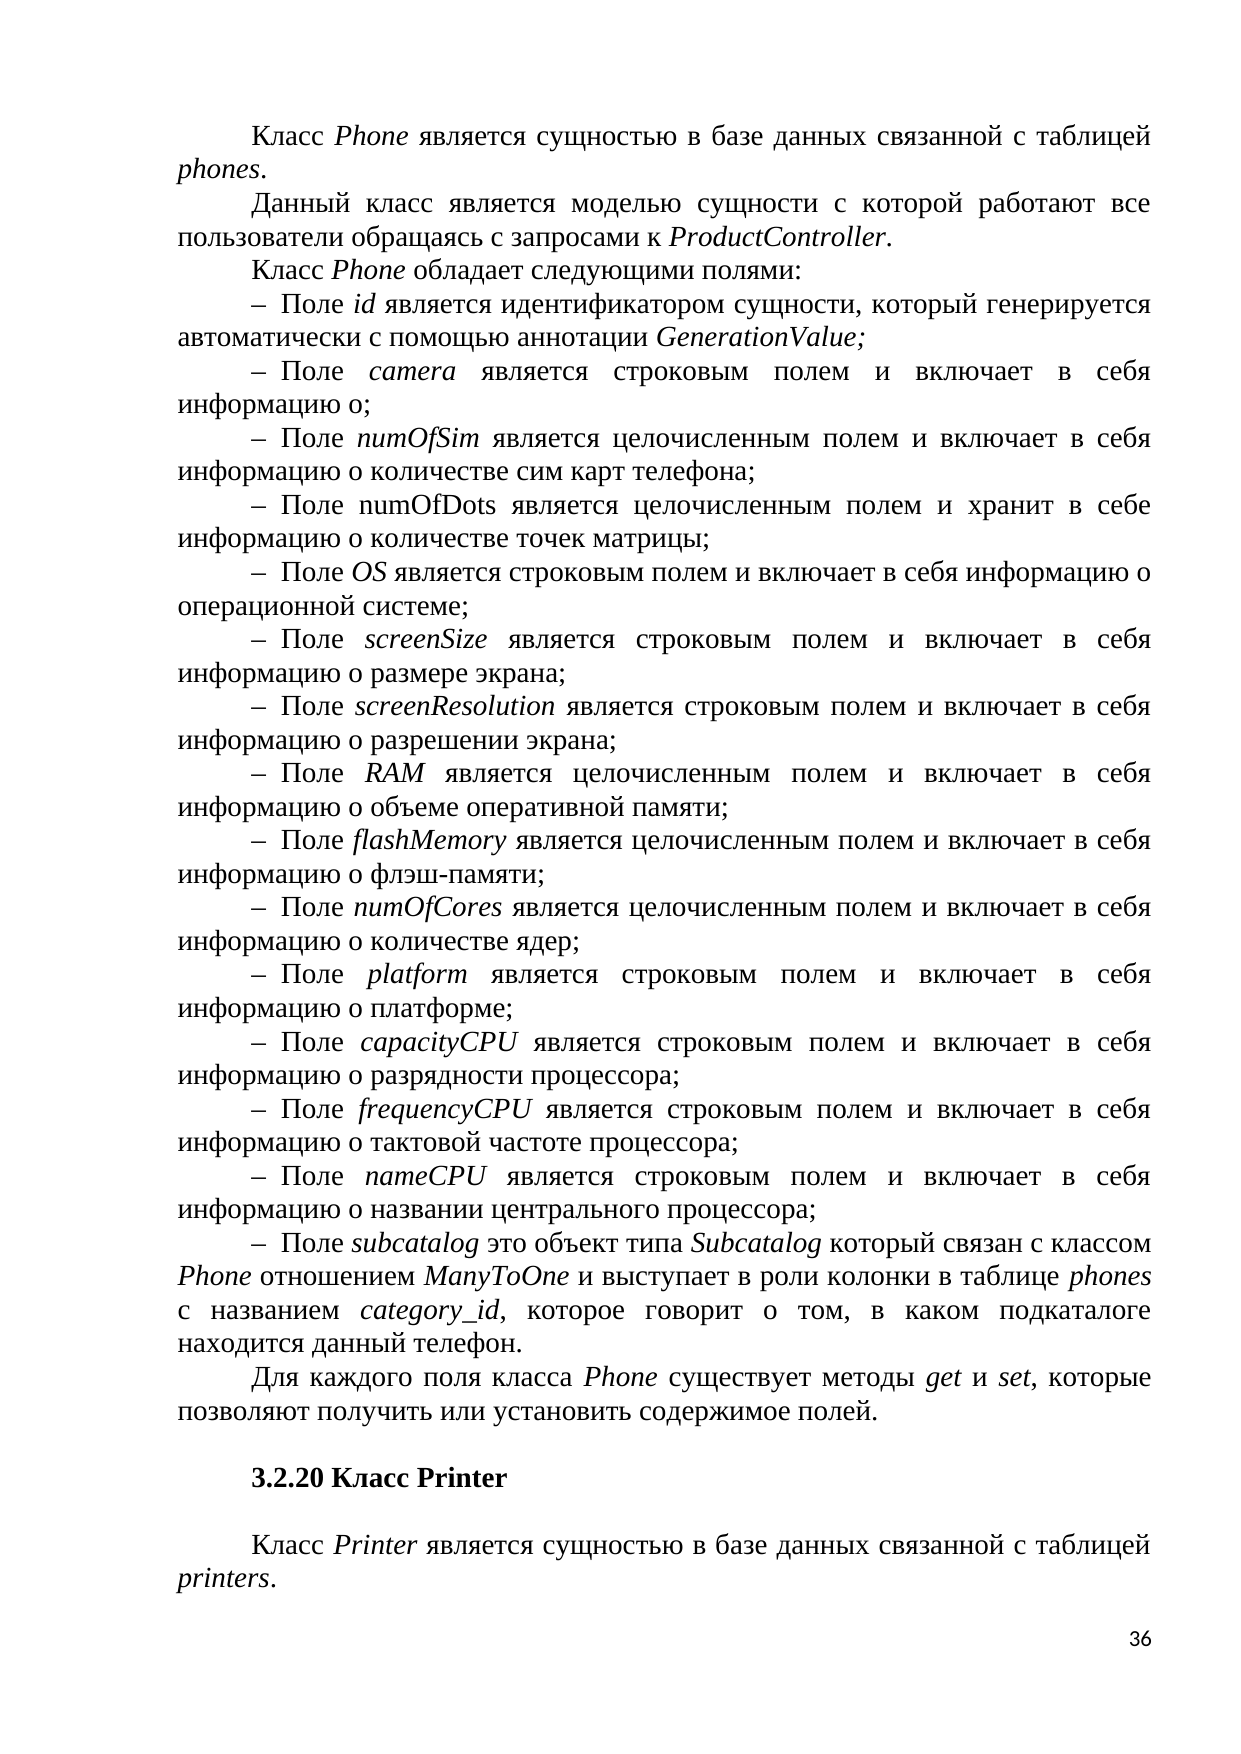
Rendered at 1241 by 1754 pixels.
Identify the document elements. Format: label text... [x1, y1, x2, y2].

list Поле numOfCores является целочисленным полем и включает в себя информацию о количестве ядер; [177, 889, 1152, 957]
list Поле screenSize является строковым полем и включает в себя информацию о размере экрана; [177, 621, 1152, 688]
list Поле frequencyCPU является строковым полем и включает в себя информацию о тактовой частоте процессора; [177, 1091, 1152, 1158]
list Поле numOfSim является целочисленным полем и включает в себя информацию о количестве сим карт телефона; [177, 420, 1152, 487]
list Поле screenResolution является строковым полем и включает в себя информацию о разрешении экрана; [177, 688, 1152, 755]
list Поле nameCPU является строковым полем и включает в себя информацию о названии центрального процессора; [177, 1158, 1152, 1225]
text 3.2.20 Класс Printer [177, 1460, 1152, 1493]
list Поле flashMemory является целочисленным полем и включает в себя информацию о флэш-памяти; [177, 822, 1152, 889]
list Поле OS является строковым полем и включает в себя информацию о операционной системе; [177, 554, 1152, 621]
list Поле capacityCPU является строковым полем и включает в себя информацию о разрядности процессора; [177, 1024, 1152, 1091]
text Для каждого поля класса Phone существует методы get и set, которые позволяют получить или установить содержимое полей. [177, 1359, 1152, 1426]
list Поле RAM является целочисленным полем и включает в себя информацию о объеме оперативной памяти; [177, 755, 1152, 822]
list Поле platform является строковым полем и включает в себя информацию о платформе; [177, 957, 1152, 1024]
list Поле camera является строковым полем и включает в себя информацию о; [177, 353, 1152, 420]
list Поле numOfDots является целочисленным полем и хранит в себе информацию о количестве точек матрицы; [177, 487, 1152, 554]
list Поле id является идентификатором сущности, который генерируется автоматически с помощью аннотации GenerationValue; [177, 286, 1152, 353]
text Данный класс является моделью сущности с которой работают все пользователи обращаясь с запросами к ProductController. [177, 185, 1152, 252]
list Поле subcatalog это объект типа Subcatalog который связан с классом Phone отношением ManyToOne и выступает в роли колонки в таблице phones с названием category_id, которое говорит о том, в каком подкаталоге находится данный телефон. [177, 1225, 1152, 1359]
list Класс Phone обладает следующими полями: [177, 252, 1152, 286]
list Класс Phone является сущностью в базе данных связанной с таблицей phones. [177, 118, 1152, 185]
list Класс Printer является сущностью в базе данных связанной с таблицей printers. [177, 1527, 1152, 1594]
